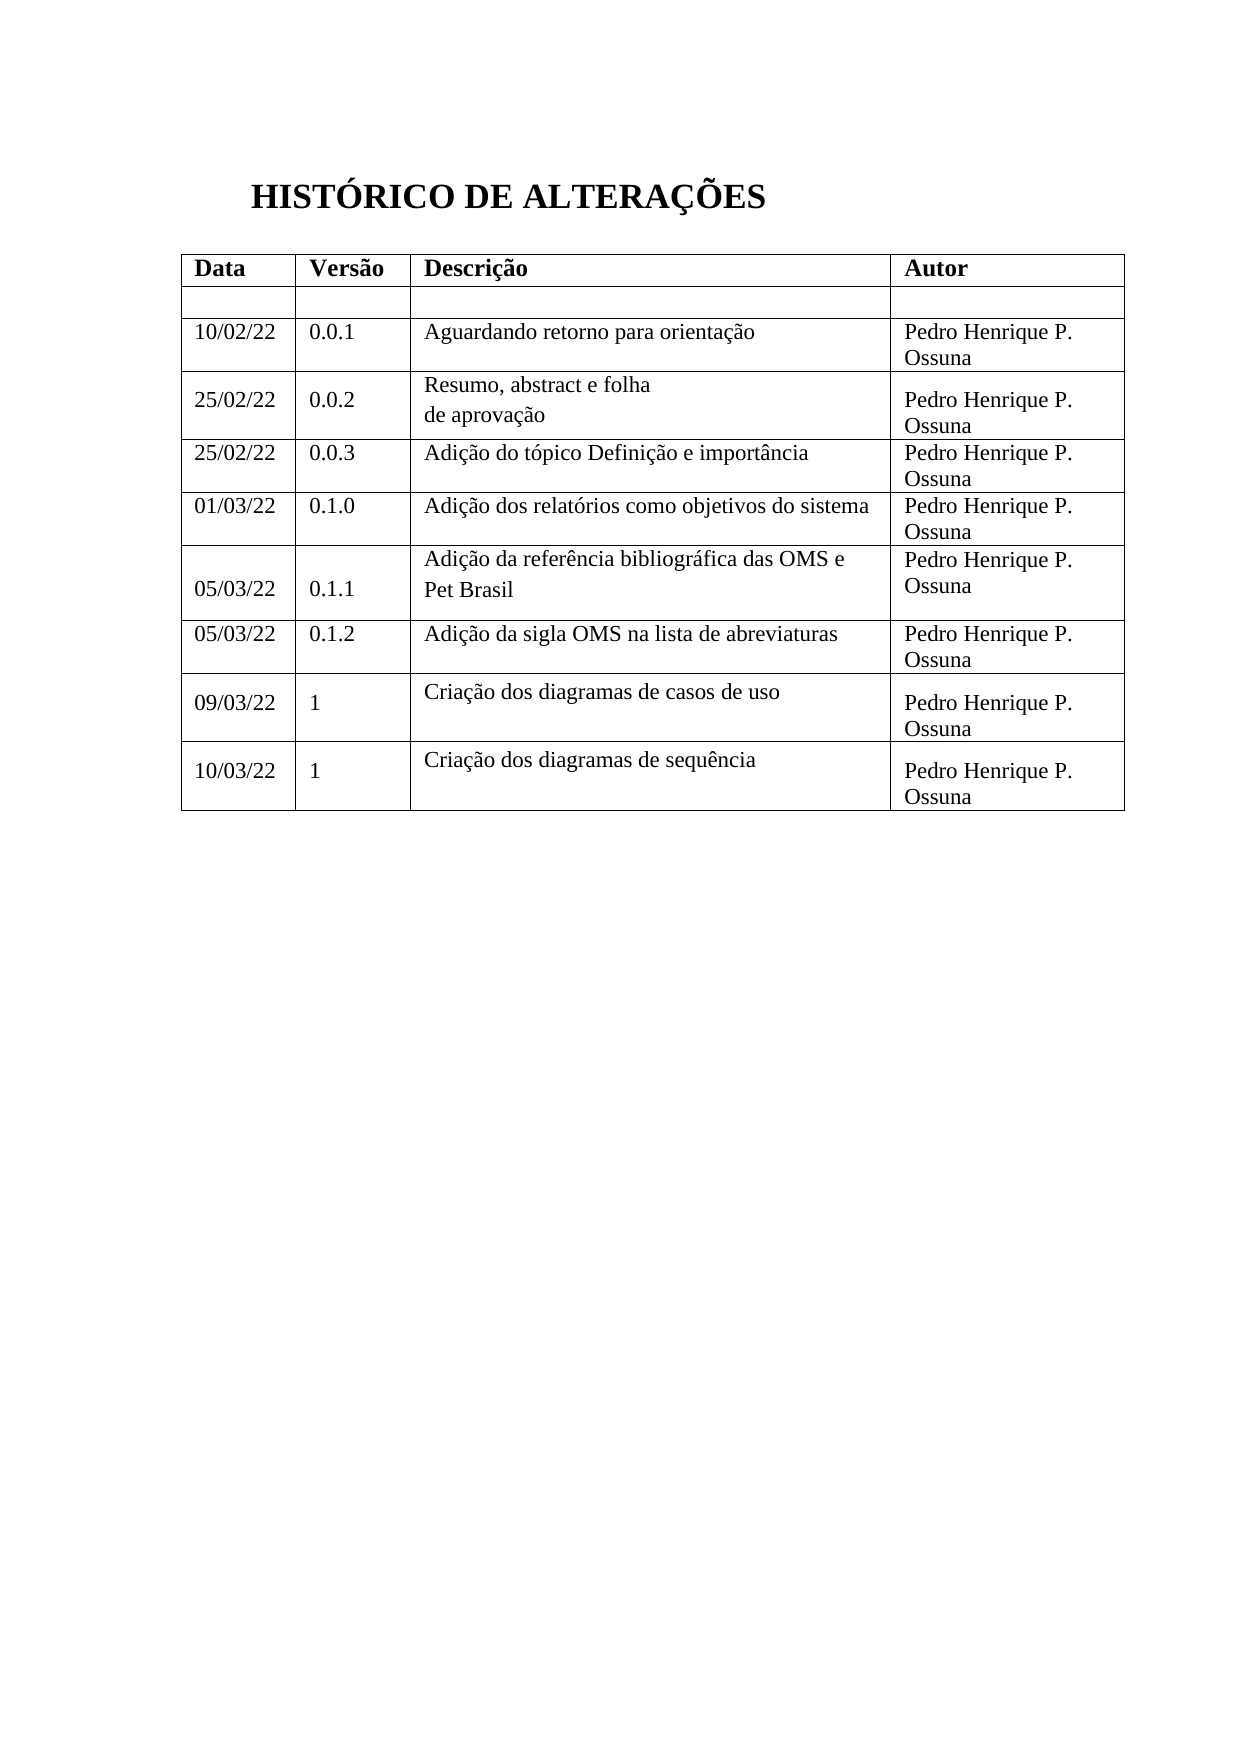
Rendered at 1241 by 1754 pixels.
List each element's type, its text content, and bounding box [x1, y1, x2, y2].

table_cell 01/03/22 [182, 493, 295, 545]
table_cell 0.1.2 [296, 621, 410, 673]
table_cell 25/02/22 [182, 372, 295, 439]
table_header Autor [891, 255, 1124, 286]
table_cell [296, 287, 410, 318]
table_cell 10/03/22 [182, 742, 295, 809]
table_cell 10/02/22 [182, 319, 295, 371]
table_cell Adição da sigla OMS na lista de abreviaturas [411, 621, 890, 673]
table_cell Criação dos diagramas de sequência [411, 742, 890, 809]
table_cell Pedro Henrique P. Ossuna [891, 742, 1124, 809]
subtitle HISTÓRICO DE ALTERAÇÕES [251, 176, 1203, 217]
table_cell Pedro Henrique P. Ossuna [891, 372, 1124, 439]
table_cell Pedro Henrique P. Ossuna [891, 493, 1124, 545]
table_header Descrição [411, 255, 890, 286]
table_cell Adição da referência bibliográfica das OMS e Pet Brasil [411, 546, 890, 620]
table_cell Resumo, abstract e folha de aprovação [411, 372, 890, 439]
table_cell Pedro Henrique P. Ossuna [891, 319, 1124, 371]
table_cell 1 [296, 742, 410, 809]
table_cell 0.1.0 [296, 493, 410, 545]
table_cell [411, 287, 890, 318]
table_cell 0.0.2 [296, 372, 410, 439]
table_cell Pedro Henrique P. Ossuna [891, 674, 1124, 741]
table_cell Adição dos relatórios como objetivos do sistema [411, 493, 890, 545]
table_header Data [182, 255, 295, 286]
table_cell Criação dos diagramas de casos de uso [411, 674, 890, 741]
table_cell [182, 287, 295, 318]
table_cell 25/02/22 [182, 440, 295, 492]
table_cell Pedro Henrique P. Ossuna [891, 440, 1124, 492]
table_cell Adição do tópico Definição e importância [411, 440, 890, 492]
table_cell 0.1.1 [296, 546, 410, 620]
table_cell Pedro Henrique P. Ossuna [891, 546, 1124, 620]
table_cell 1 [296, 674, 410, 741]
table_cell 05/03/22 [182, 621, 295, 673]
table_header Versão [296, 255, 410, 286]
table_cell 0.0.3 [296, 440, 410, 492]
table_cell Aguardando retorno para orientação [411, 319, 890, 371]
table_cell Pedro Henrique P. Ossuna [891, 621, 1124, 673]
table_cell 05/03/22 [182, 546, 295, 620]
table_cell 0.0.1 [296, 319, 410, 371]
table_cell 09/03/22 [182, 674, 295, 741]
table_cell [891, 287, 1124, 318]
